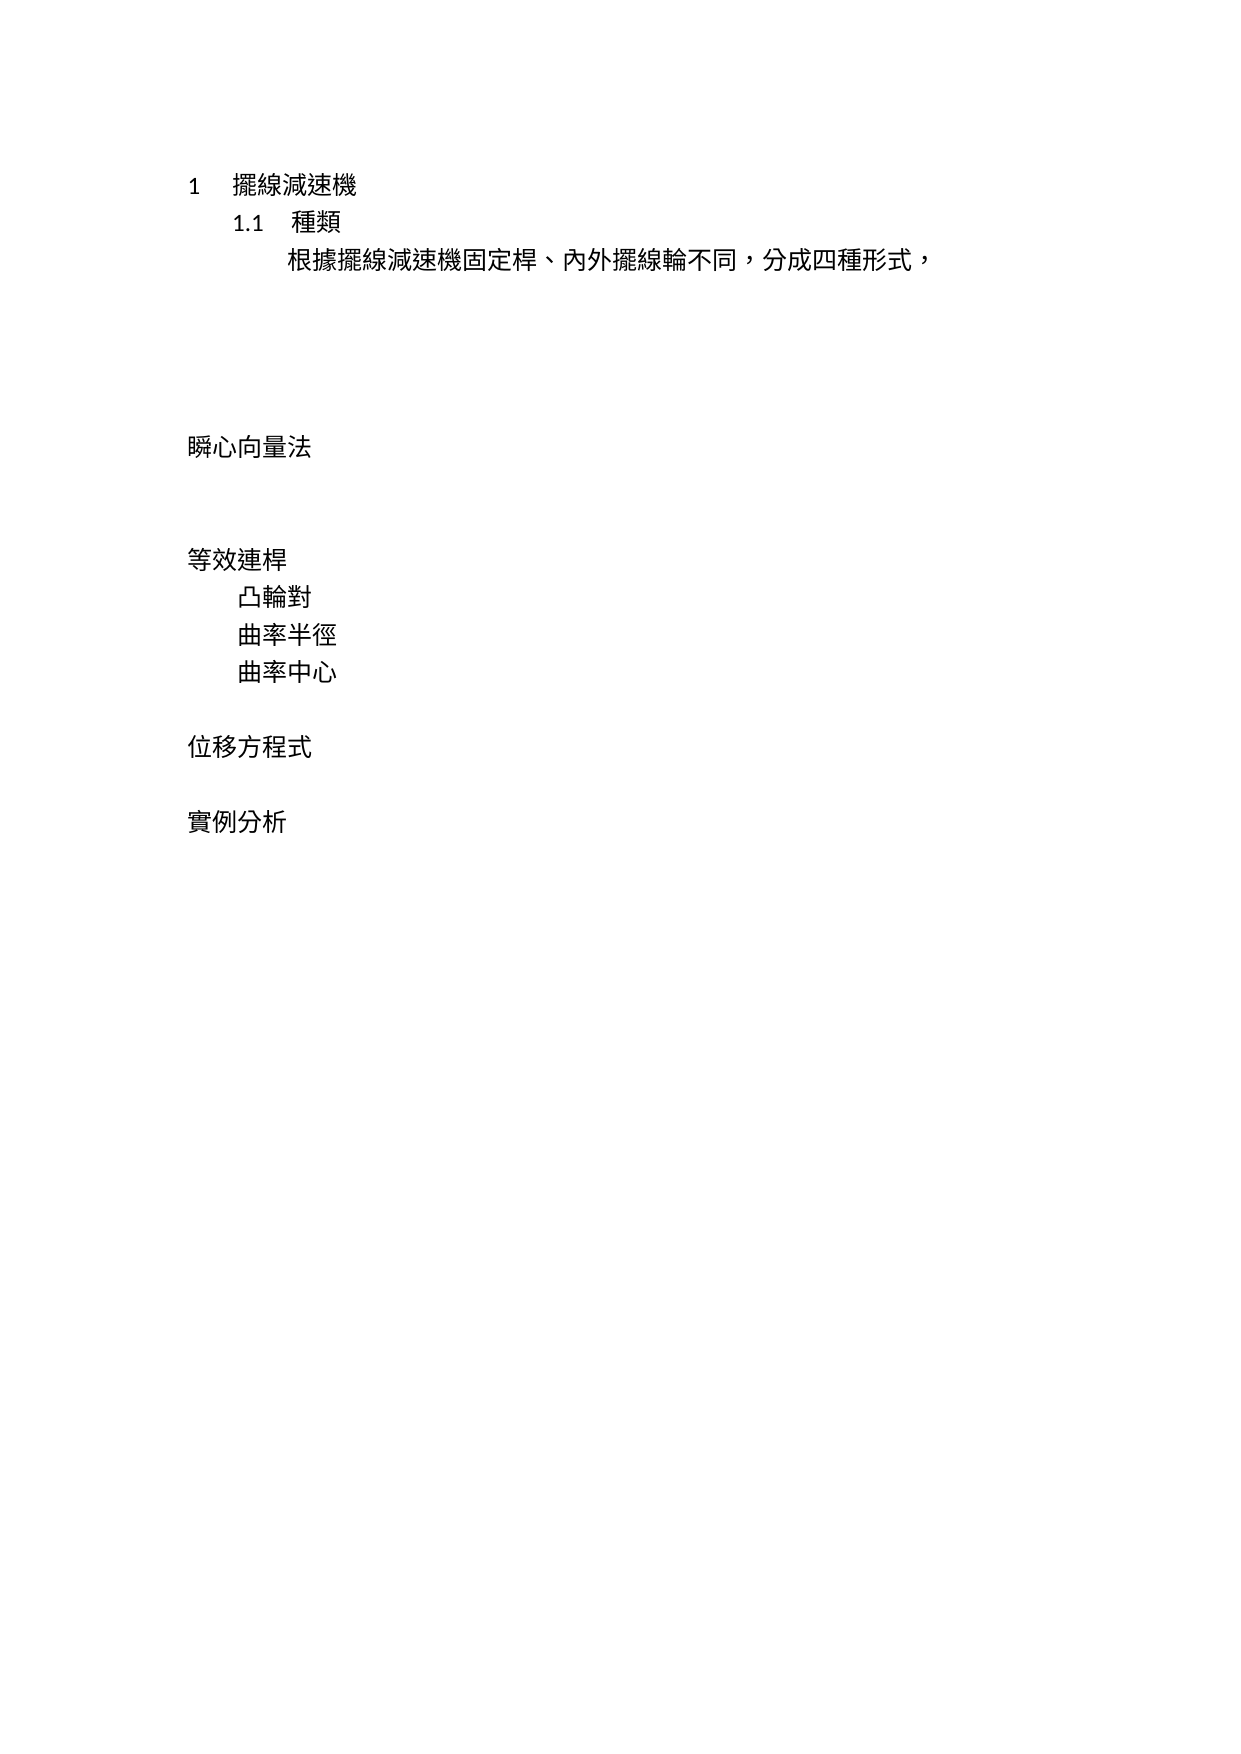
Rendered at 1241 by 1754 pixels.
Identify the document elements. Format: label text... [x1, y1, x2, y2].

text 等效連桿 [187, 539, 1053, 577]
text 曲率半徑 [187, 614, 1053, 652]
text 位移方程式 [187, 727, 1053, 764]
text 曲率中心 [187, 652, 1053, 689]
list 種類 [232, 202, 1053, 239]
text 凸輪對 [187, 577, 1053, 614]
list 擺線減速機 [187, 164, 1053, 202]
text 實例分析 [187, 802, 1053, 839]
text 瞬心向量法 [187, 427, 1053, 464]
text 根據擺線減速機固定桿、內外擺線輪不同，分成四種形式， [287, 239, 1053, 277]
